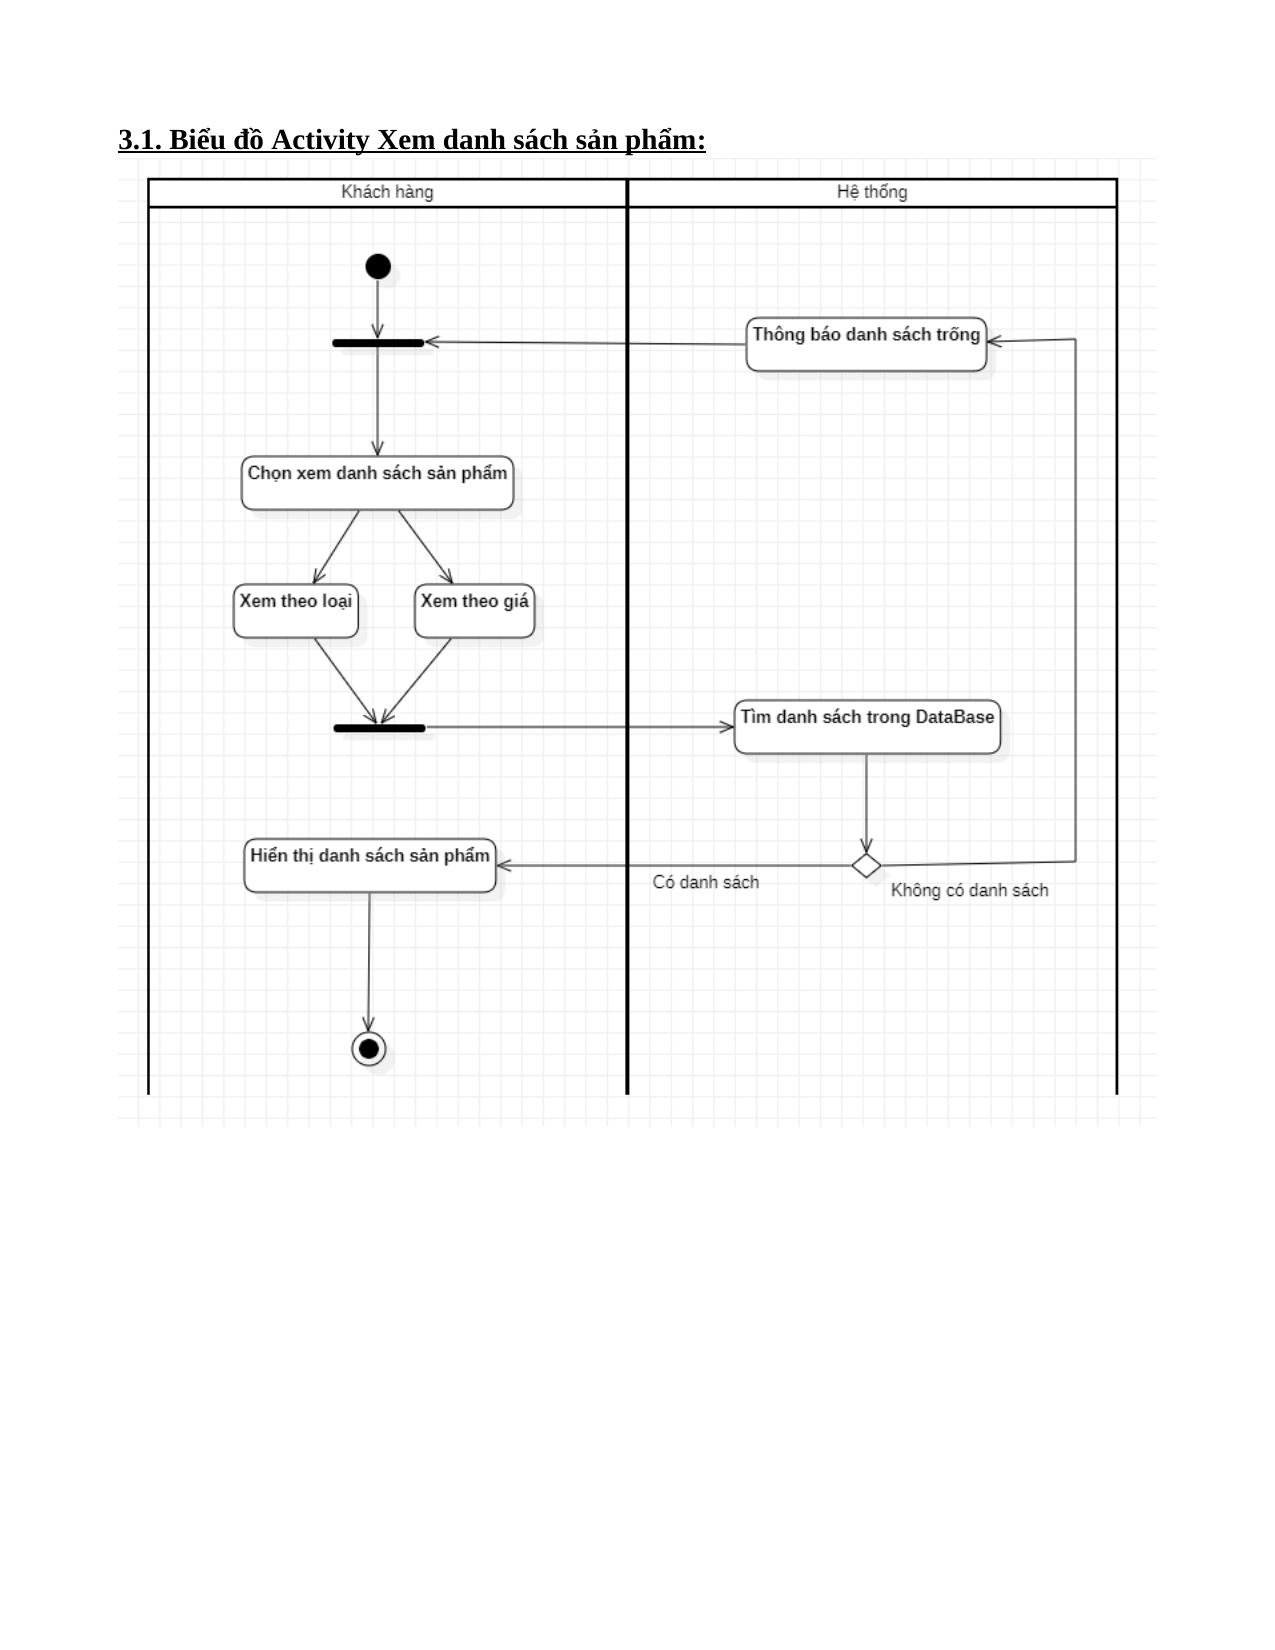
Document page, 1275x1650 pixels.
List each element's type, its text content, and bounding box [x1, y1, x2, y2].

picture [118, 158, 1157, 1127]
subtitle 3.1. Biểu đồ Activity Xem danh sách sản phẩm: [118, 122, 1157, 156]
